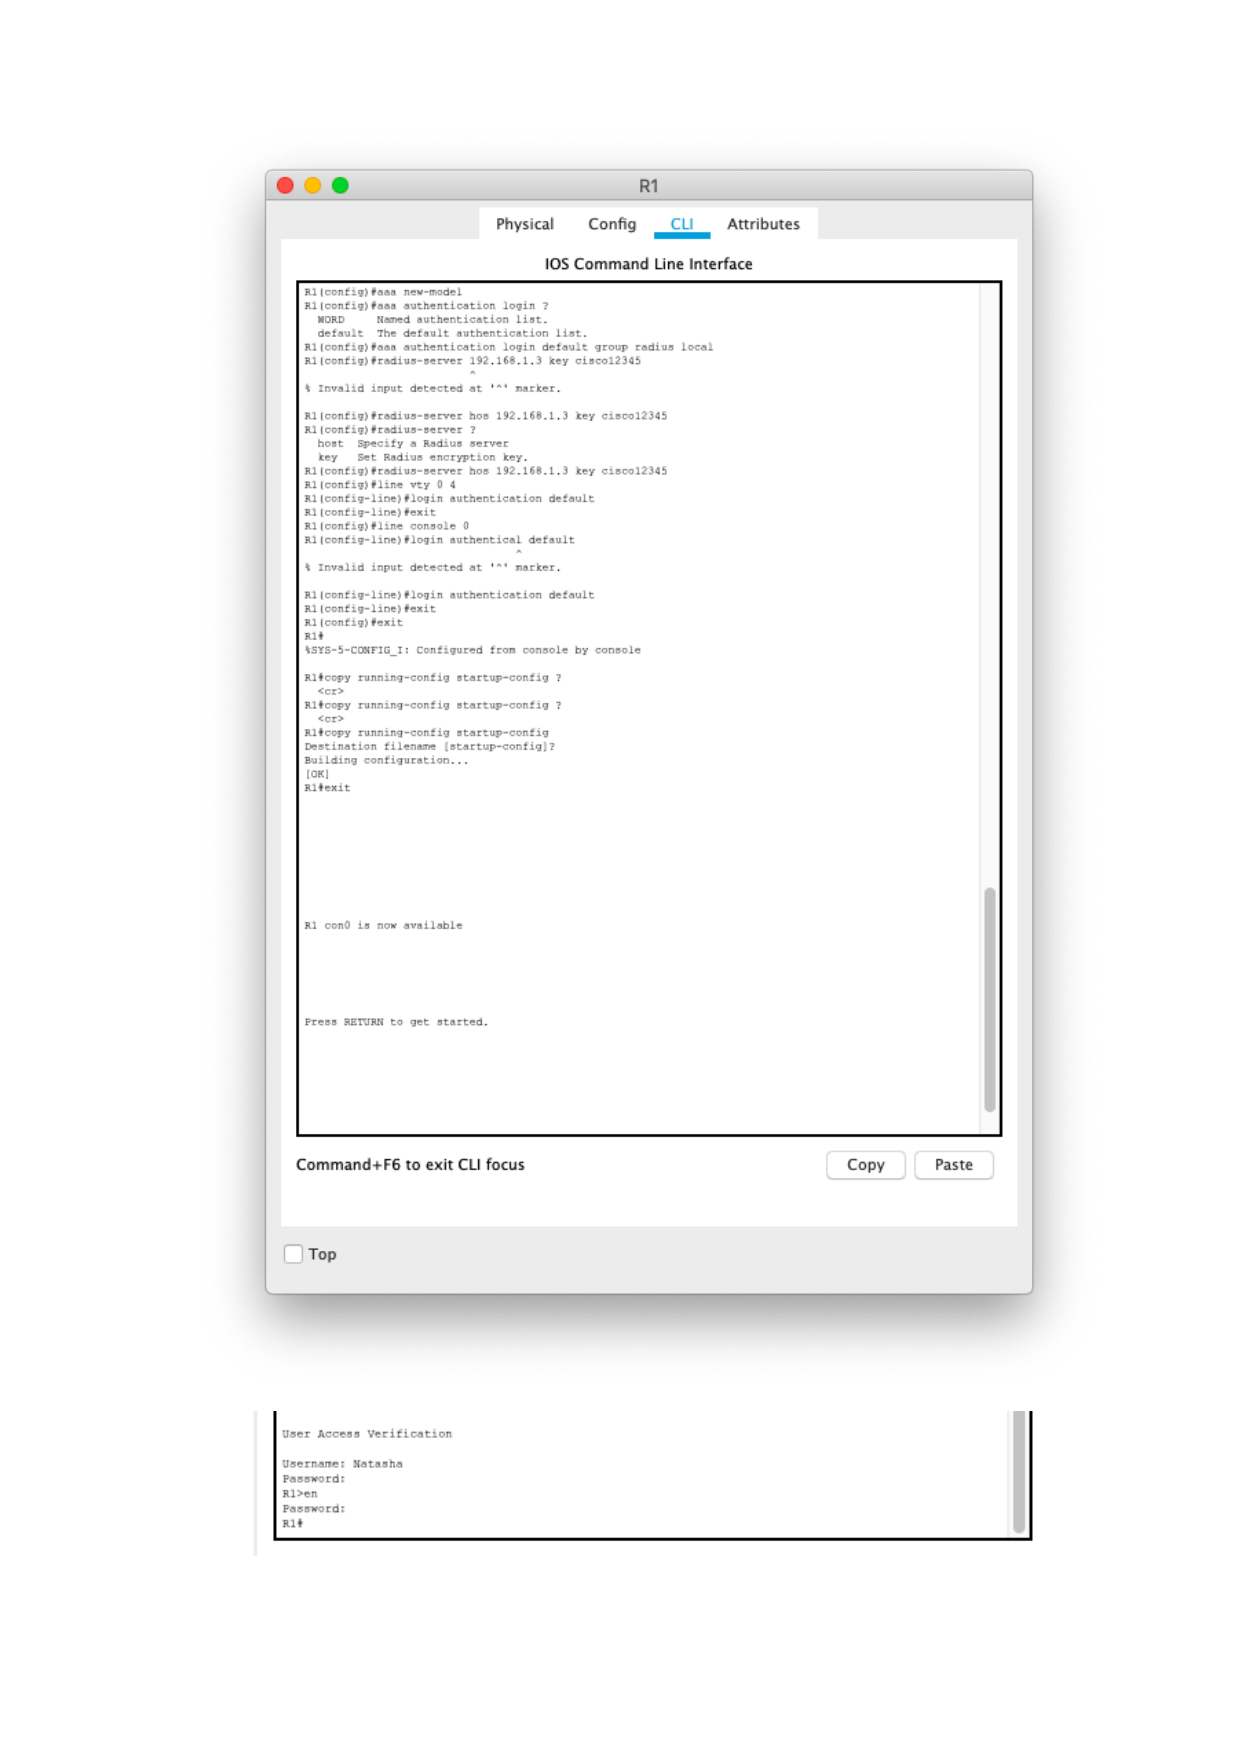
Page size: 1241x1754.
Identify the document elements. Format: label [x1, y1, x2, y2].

picture [189, 118, 1110, 1396]
picture [253, 1411, 1046, 1556]
